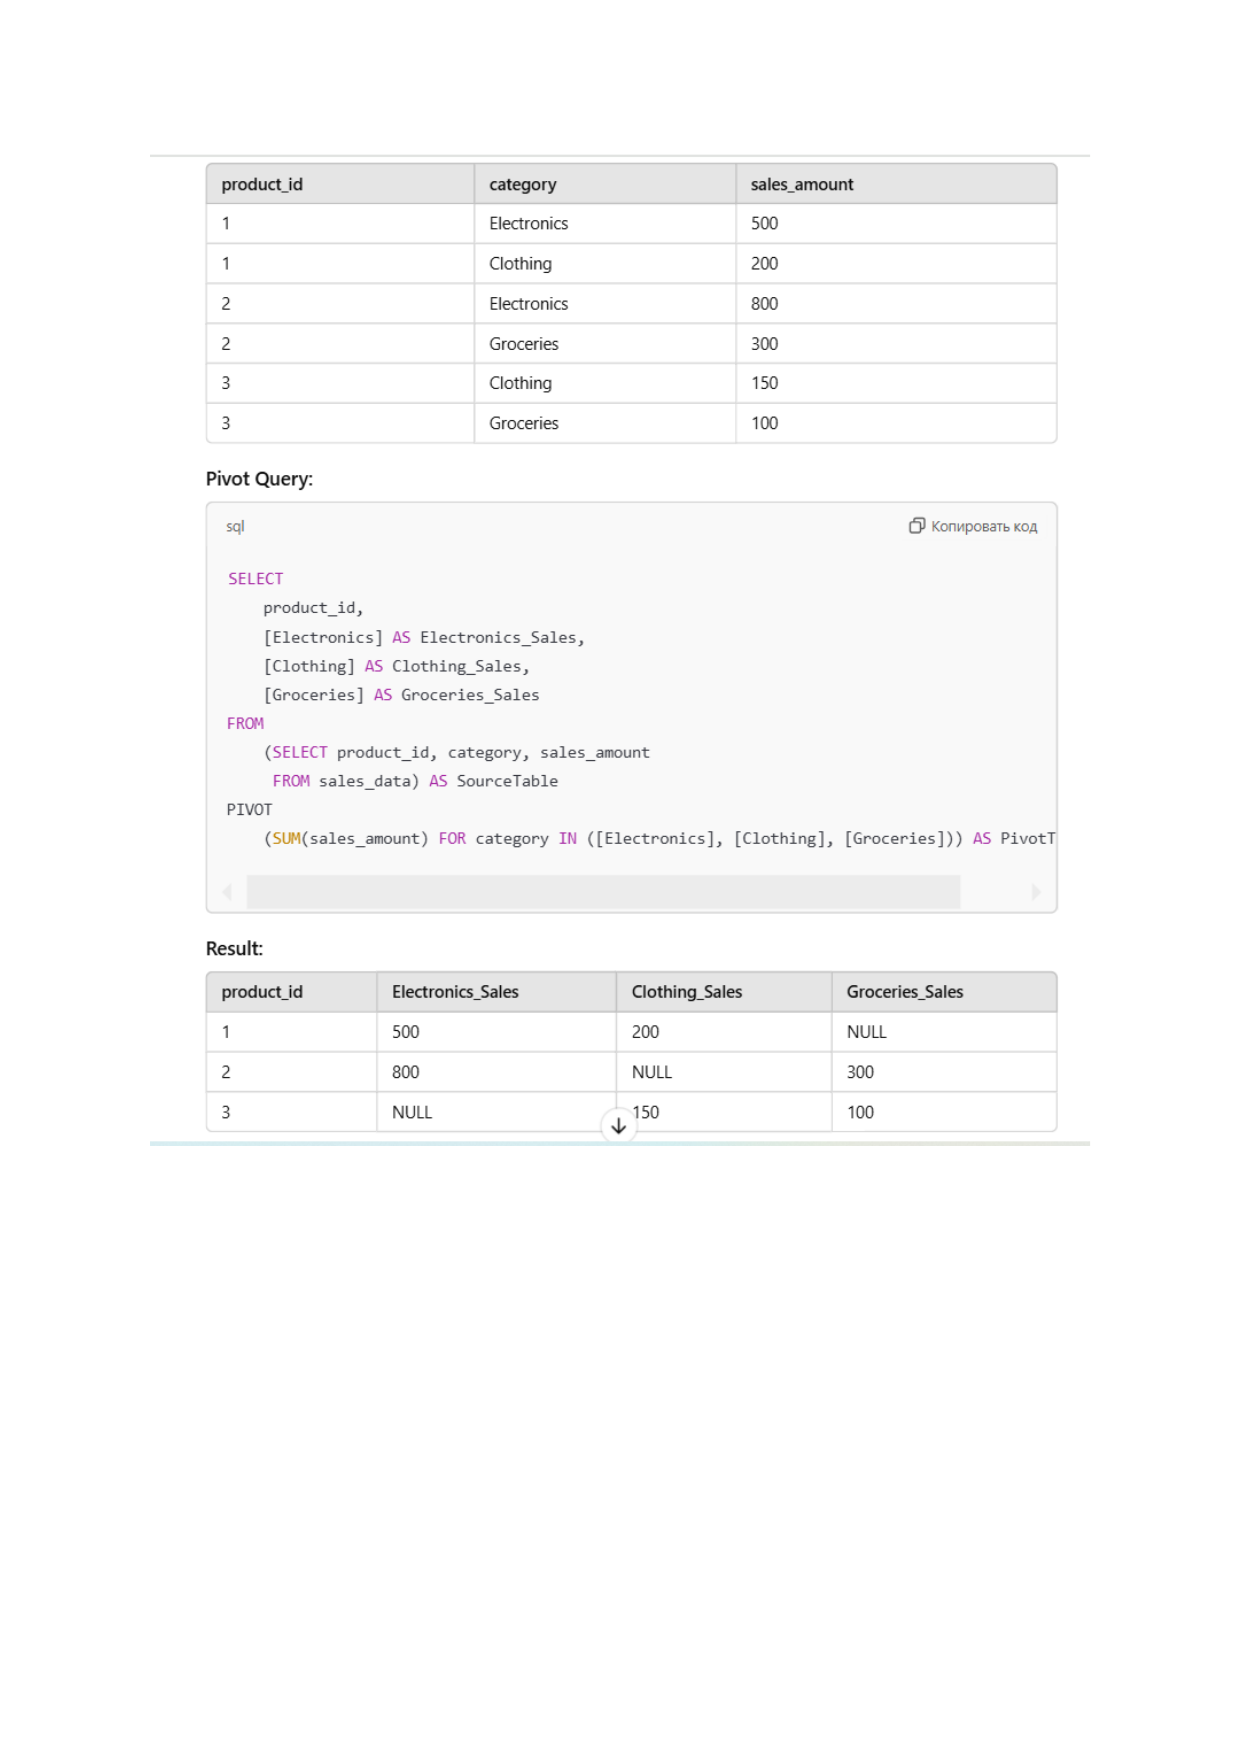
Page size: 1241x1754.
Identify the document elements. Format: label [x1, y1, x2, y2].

picture [150, 150, 1091, 1146]
